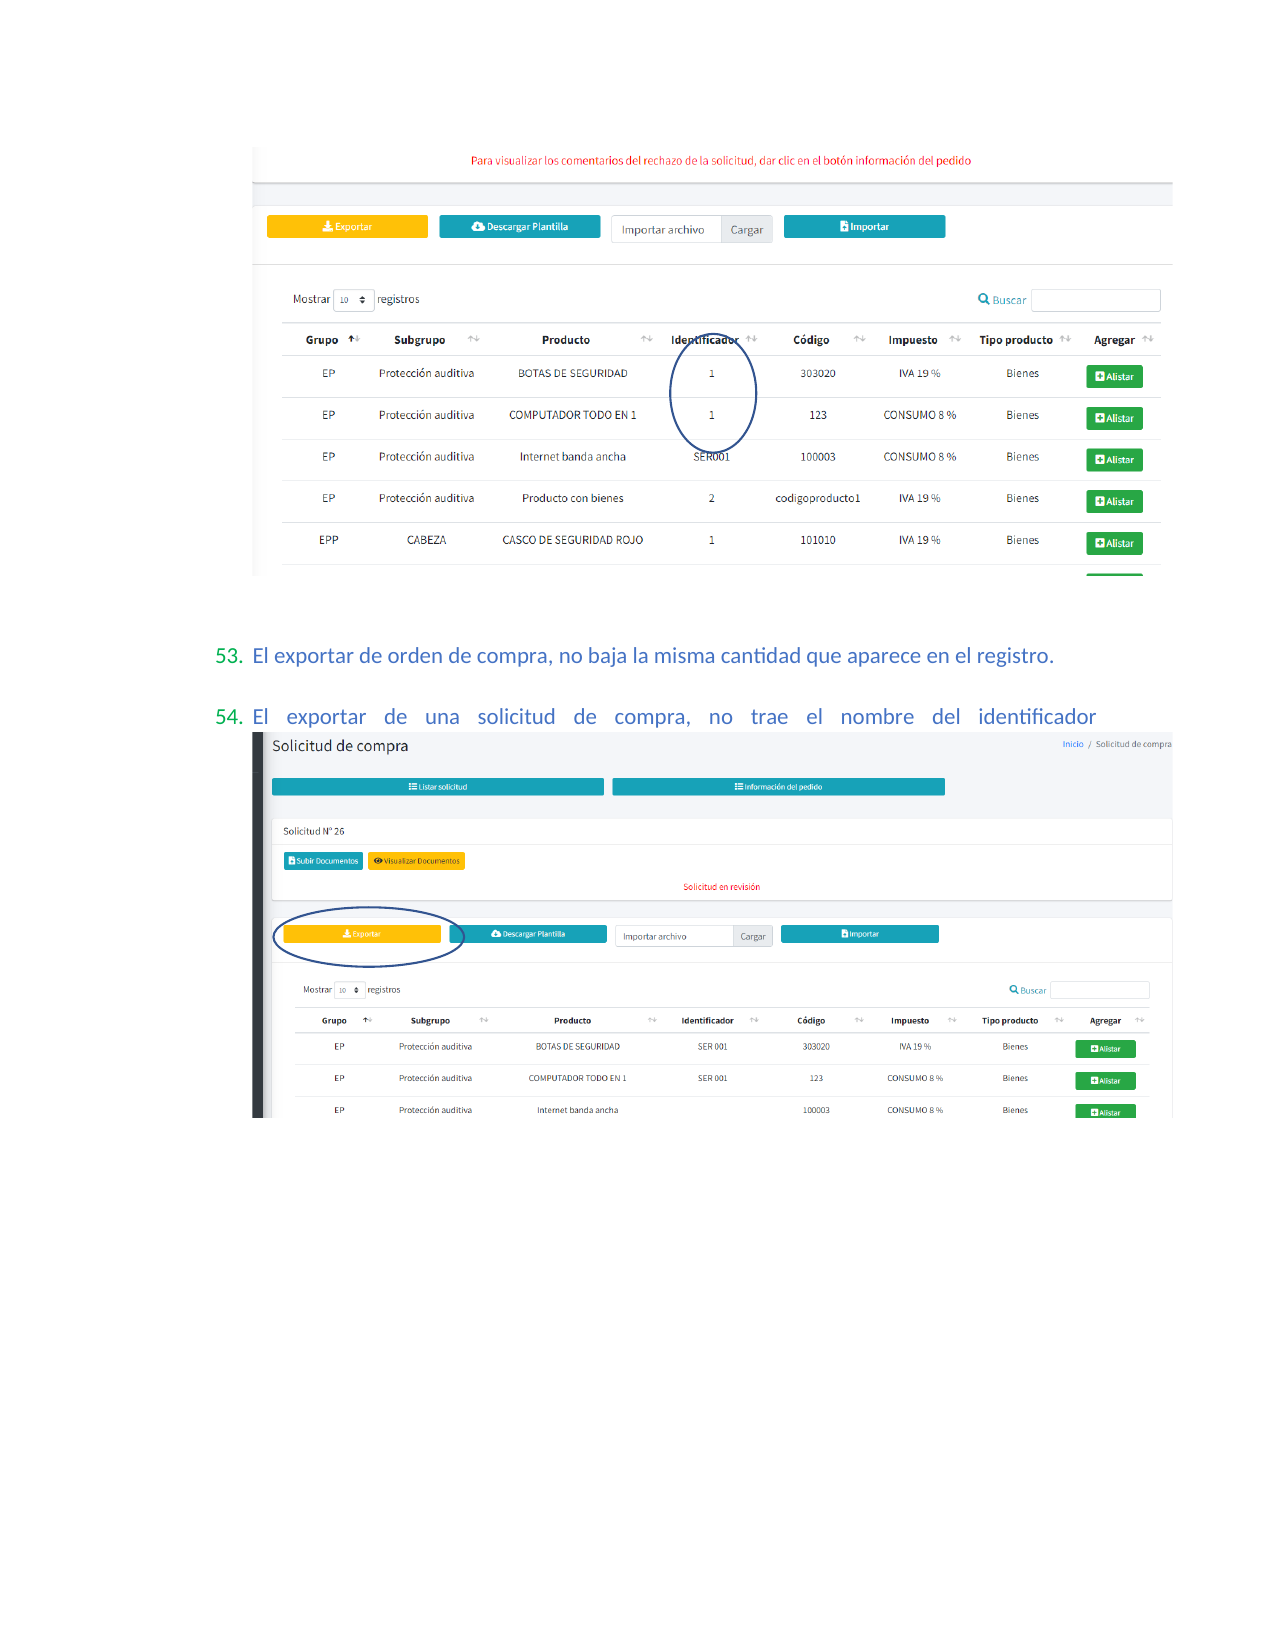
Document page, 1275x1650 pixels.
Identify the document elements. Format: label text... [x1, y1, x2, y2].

picture [252, 732, 1173, 1118]
list El exportar de orden de compra, no baja la misma cantidad que aparece en el registro. [215, 641, 1098, 669]
picture [252, 147, 1173, 576]
